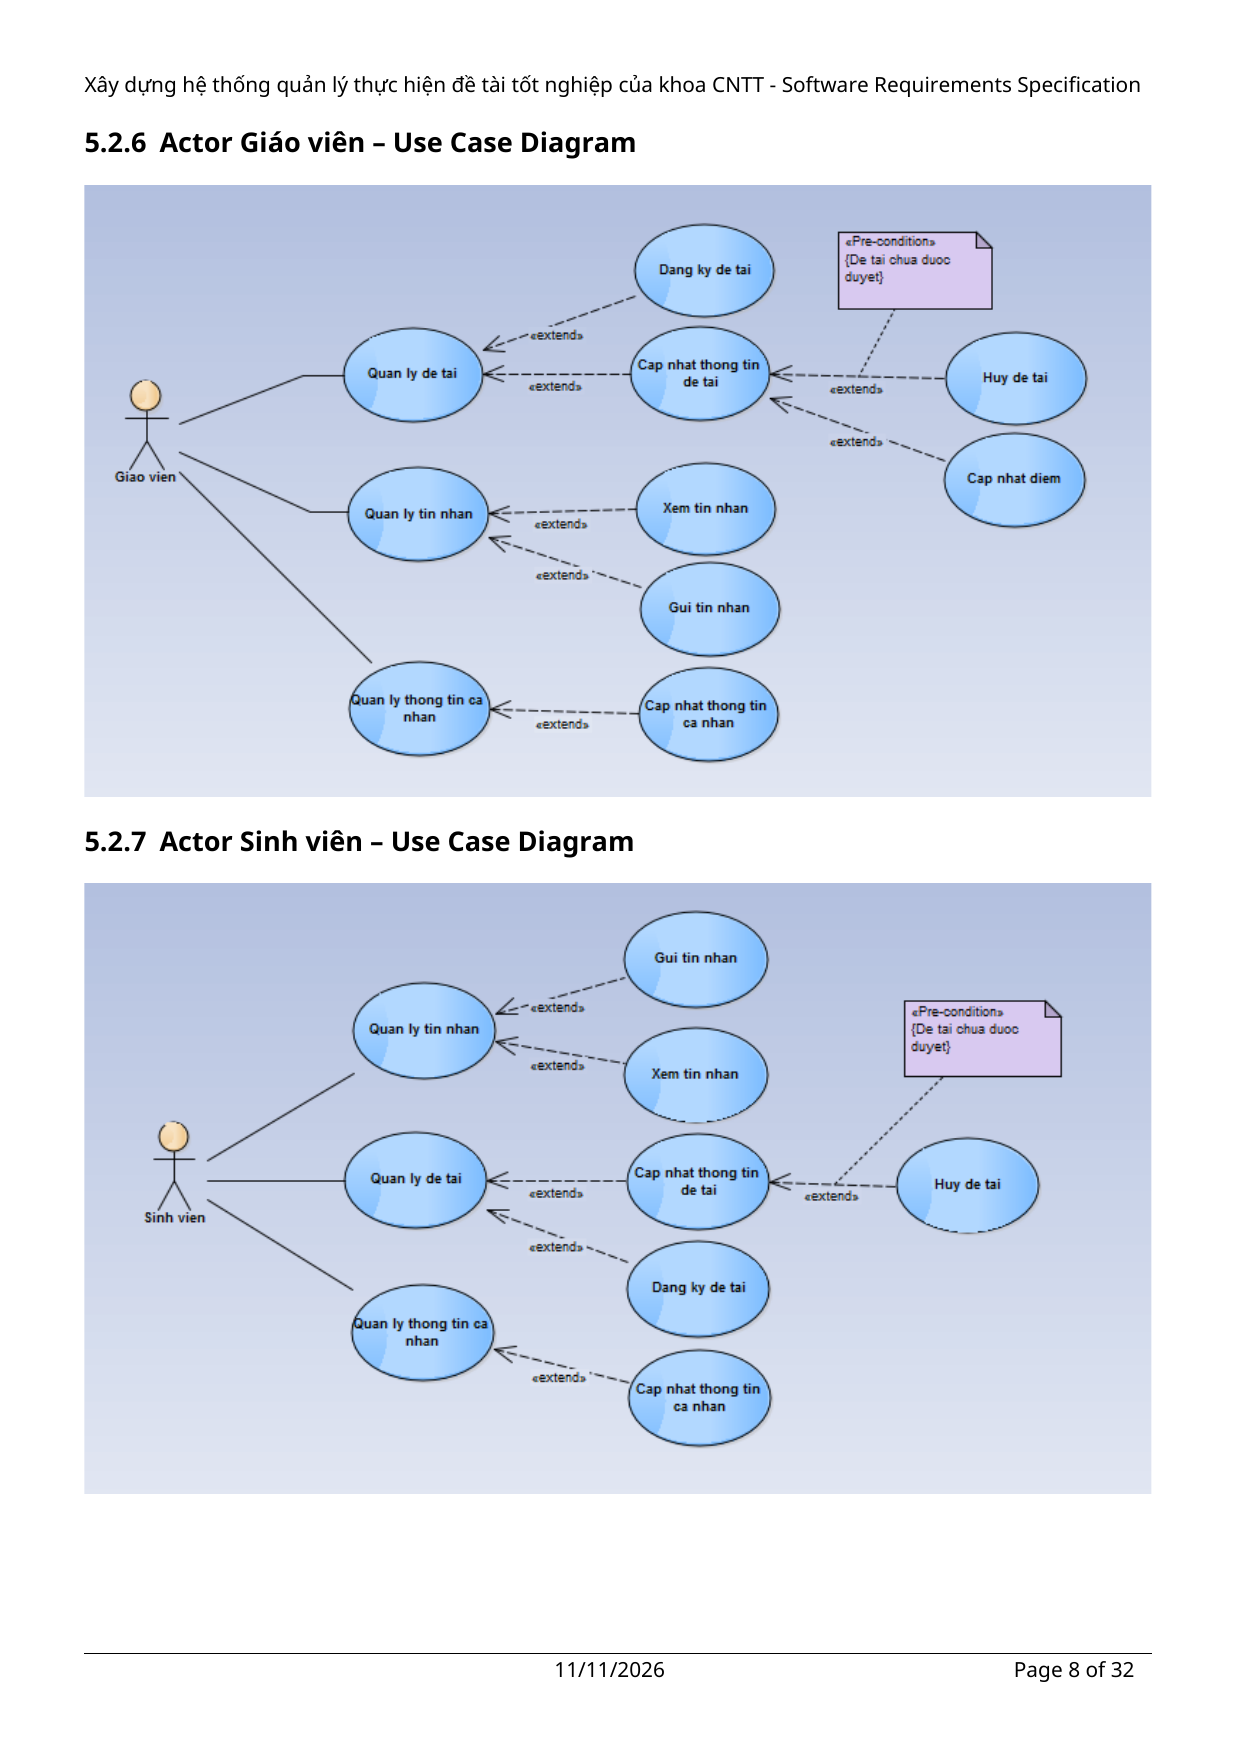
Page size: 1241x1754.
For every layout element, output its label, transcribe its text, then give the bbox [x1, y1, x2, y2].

picture [84, 883, 1152, 1494]
subtitle Actor Giáo viên – Use Case Diagram [84, 123, 1152, 160]
picture [84, 185, 1152, 797]
subtitle Actor Sinh viên – Use Case Diagram [84, 822, 1152, 859]
